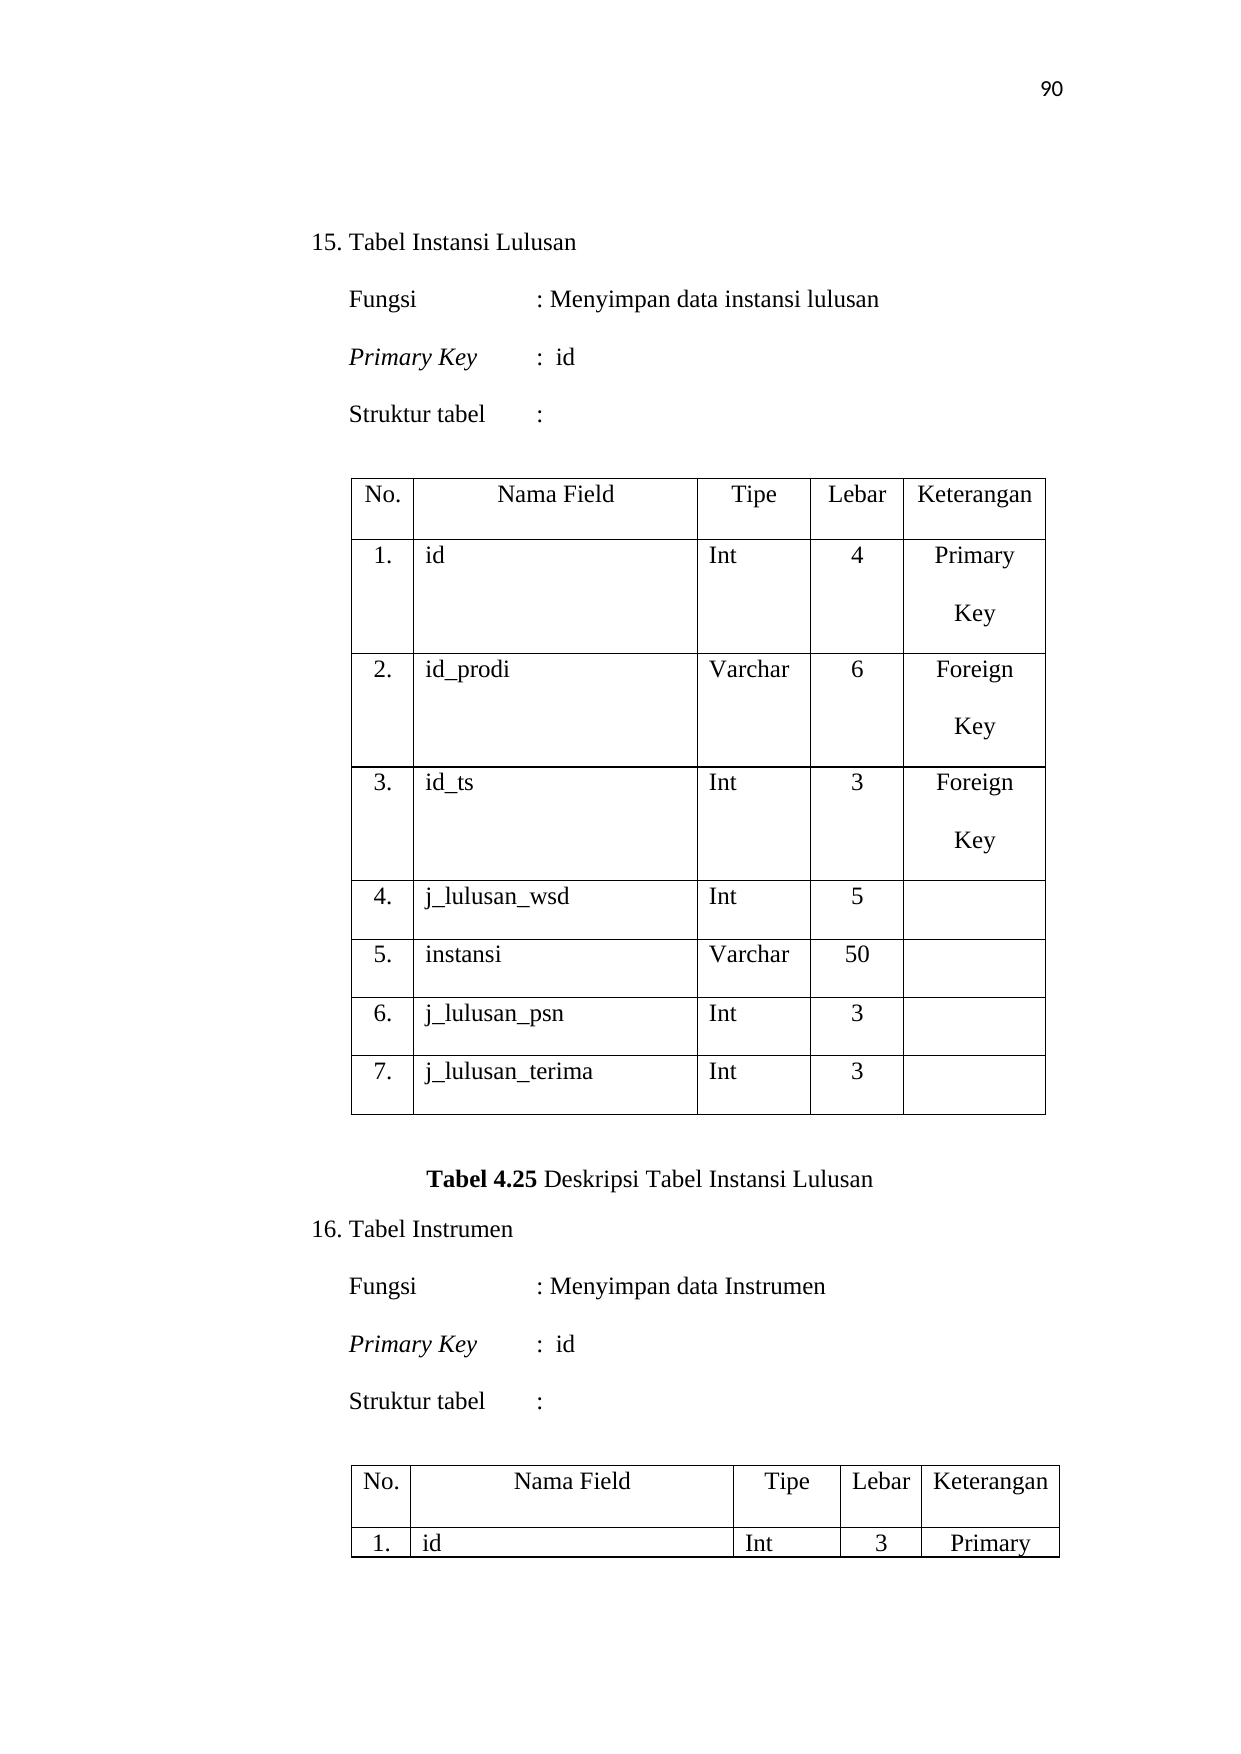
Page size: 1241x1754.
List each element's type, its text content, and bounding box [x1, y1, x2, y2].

table_cell j_lulusan_psn [414, 998, 697, 1055]
table_cell [904, 881, 1045, 938]
table_cell 3 [811, 1056, 903, 1114]
table_cell 5 [811, 881, 903, 938]
list Tabel Instansi Lulusan [311, 227, 1063, 256]
table_cell 3 [841, 1528, 921, 1556]
table_cell Int [698, 881, 810, 938]
table_cell 7. [352, 1056, 413, 1114]
table_cell Primary Key [922, 1528, 1059, 1556]
table_cell instansi [414, 940, 697, 997]
table_cell 3. [352, 768, 413, 880]
table_cell Foreign Key [904, 768, 1045, 880]
table_cell 4. [352, 881, 413, 938]
table_header Tipe [698, 479, 810, 539]
table_header Tipe [734, 1466, 840, 1527]
table_cell 4 [811, 540, 903, 653]
table_cell 50 [811, 940, 903, 997]
table_cell id [411, 1528, 733, 1556]
table_cell Int [734, 1528, 840, 1556]
table_cell 2. [352, 654, 413, 766]
table_header Lebar [811, 479, 903, 539]
table_cell Varchar [698, 654, 810, 766]
table_header No. [352, 1466, 410, 1527]
table_cell Int [698, 540, 810, 653]
table_cell Primary Key [904, 540, 1045, 653]
table_cell 3 [811, 998, 903, 1055]
list Struktur tabel : [349, 399, 1063, 428]
table_cell 6. [352, 998, 413, 1055]
table_cell Varchar [698, 940, 810, 997]
table_header Lebar [841, 1466, 921, 1527]
table_cell 6 [811, 654, 903, 766]
table_header Keterangan [922, 1466, 1059, 1527]
table_cell j_lulusan_terima [414, 1056, 697, 1114]
table_cell [904, 940, 1045, 997]
table_header No. [352, 479, 413, 539]
list Struktur tabel : [349, 1386, 1063, 1415]
table_cell id_prodi [414, 654, 697, 766]
table_cell id [414, 540, 697, 653]
text Tabel 4.25 Deskripsi Tabel Instansi Lulusan [236, 1164, 1063, 1193]
table_cell 5. [352, 940, 413, 997]
table_header Nama Field [411, 1466, 733, 1527]
table_cell 3 [811, 768, 903, 880]
table_header Nama Field [414, 479, 697, 539]
list Tabel Instrumen [311, 1214, 1063, 1243]
table_cell 1. [352, 540, 413, 653]
table_cell 1. [352, 1528, 410, 1556]
table_cell [904, 998, 1045, 1055]
list Fungsi : Menyimpan data instansi lulusan [349, 284, 1063, 313]
list Primary Key : id [349, 1329, 1063, 1358]
table_cell Int [698, 768, 810, 880]
table_cell [904, 1056, 1045, 1114]
table_cell Int [698, 998, 810, 1055]
table_cell Int [698, 1056, 810, 1114]
table_cell id_ts [414, 768, 697, 880]
list Primary Key : id [349, 342, 1063, 371]
table_cell Foreign Key [904, 654, 1045, 766]
table_header Keterangan [904, 479, 1045, 539]
list Fungsi : Menyimpan data Instrumen [349, 1271, 1063, 1300]
table_cell j_lulusan_wsd [414, 881, 697, 938]
